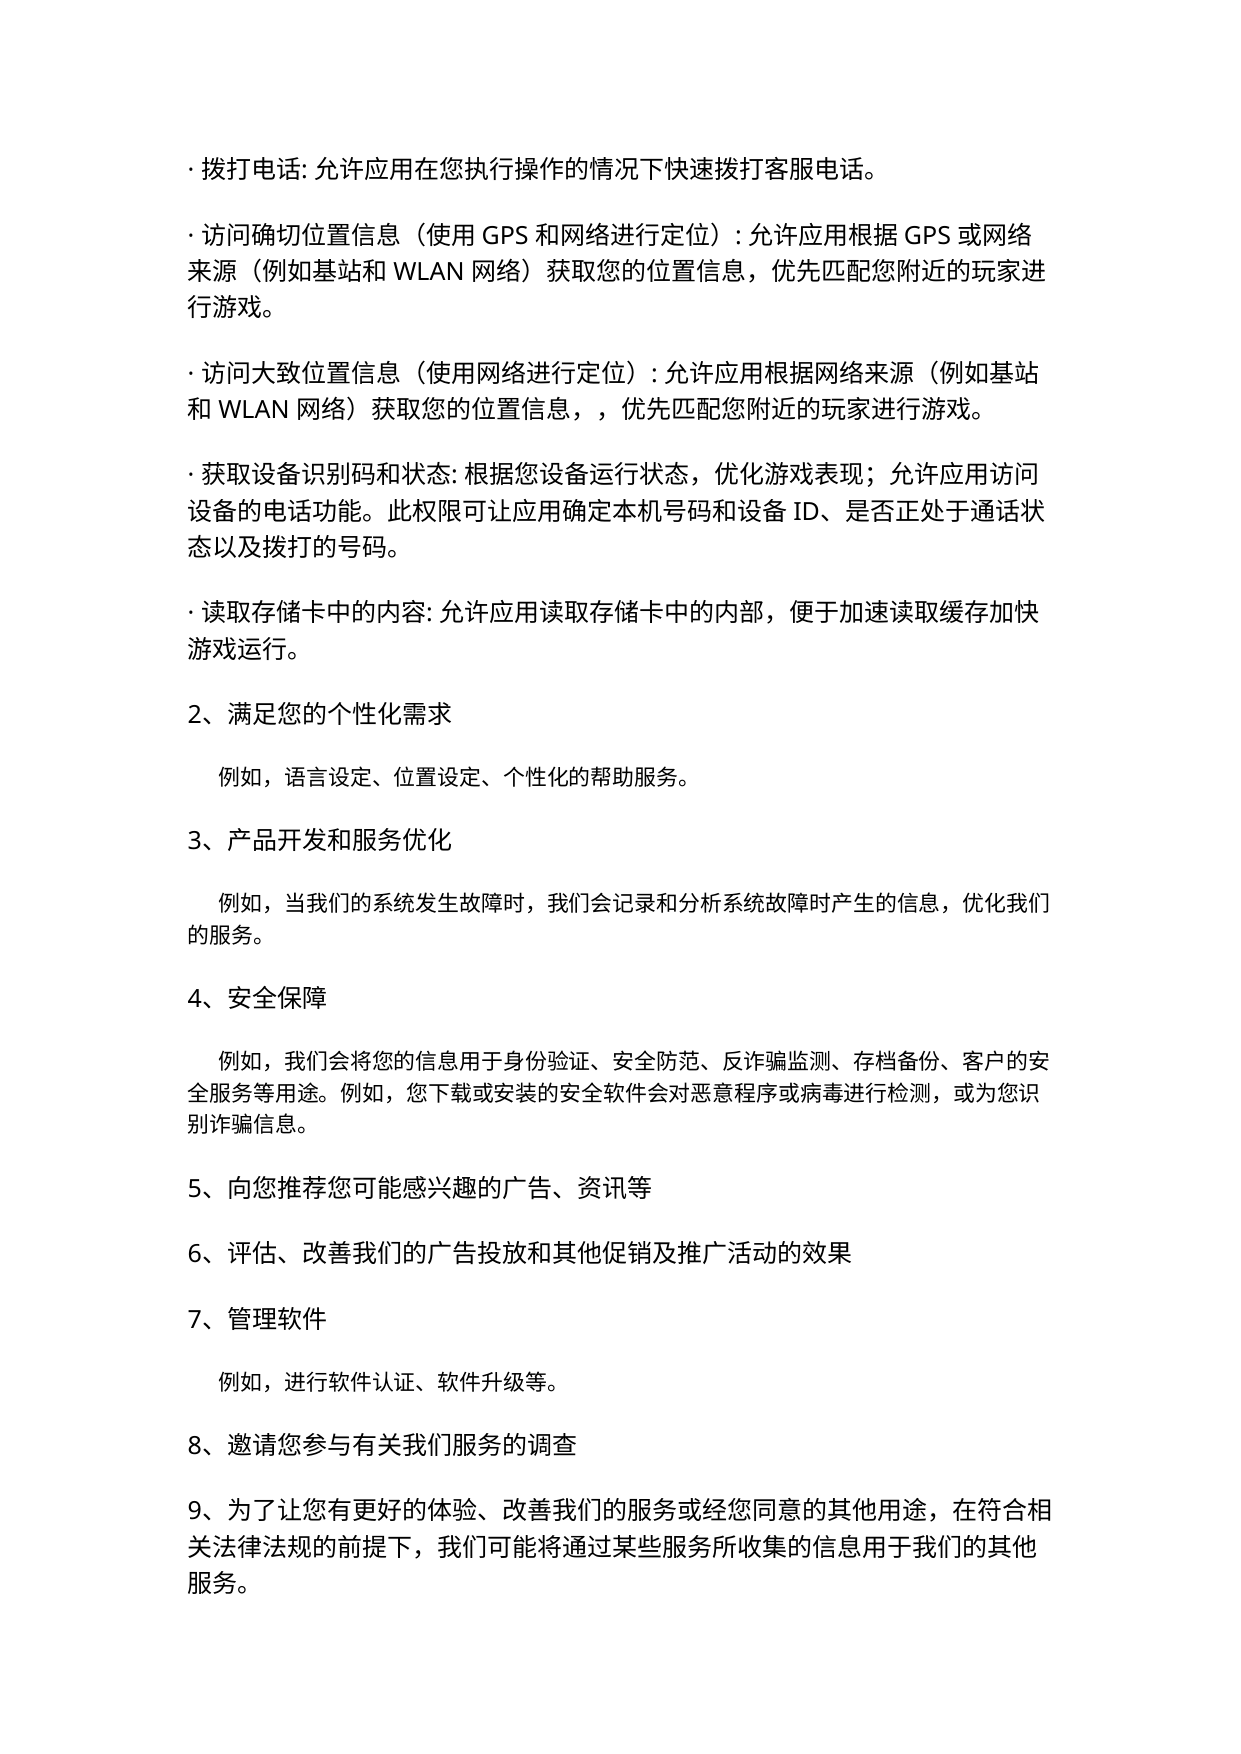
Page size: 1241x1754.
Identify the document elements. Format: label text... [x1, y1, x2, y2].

text 例如，当我们的系统发生故障时，我们会记录和分析系统故障时产生的信息，优化我们的服务。 [187, 886, 1053, 949]
text · 访问大致位置信息（使用网络进行定位）: 允许应用根据网络来源（例如基站和 WLAN 网络）获取您的位置信息，，优先匹配您附近的玩家进行游戏。 [187, 353, 1053, 426]
text 例如，语言设定、位置设定、个性化的帮助服务。 [187, 760, 1053, 792]
text 例如，我们会将您的信息用于身份验证、安全防范、反诈骗监测、存档备份、客户的安全服务等用途。例如，您下载或安装的安全软件会对恶意程序或病毒进行检测，或为您识别诈骗信息。 [187, 1044, 1053, 1139]
text · 访问确切位置信息（使用 GPS 和网络进行定位）: 允许应用根据 GPS 或网络来源（例如基站和 WLAN 网络）获取您的位置信息，优先匹配您附近的玩家进行游戏。 [187, 215, 1053, 324]
text · 获取设备识别码和状态: 根据您设备运行状态，优化游戏表现；允许应用访问设备的电话功能。此权限可让应用确定本机号码和设备 ID、是否正处于通话状态以及拨打的号码。 [187, 455, 1053, 564]
text 8、邀请您参与有关我们服务的调查 [187, 1425, 1053, 1462]
text 3、产品开发和服务优化 [187, 821, 1053, 857]
text 5、向您推荐您可能感兴趣的广告、资讯等 [187, 1168, 1053, 1204]
text 2、满足您的个性化需求 [187, 694, 1053, 731]
text · 拨打电话: 允许应用在您执行操作的情况下快速拨打客服电话。 [187, 150, 1053, 186]
text 4、安全保障 [187, 979, 1053, 1015]
text 9、为了让您有更好的体验、改善我们的服务或经您同意的其他用途，在符合相关法律法规的前提下，我们可能将通过某些服务所收集的信息用于我们的其他服务。 [187, 1491, 1053, 1599]
text · 读取存储卡中的内容: 允许应用读取存储卡中的内部，便于加速读取缓存加快游戏运行。 [187, 593, 1053, 665]
text 例如，进行软件认证、软件升级等。 [187, 1364, 1053, 1396]
text 7、管理软件 [187, 1299, 1053, 1335]
text 6、评估、改善我们的广告投放和其他促销及推广活动的效果 [187, 1234, 1053, 1270]
